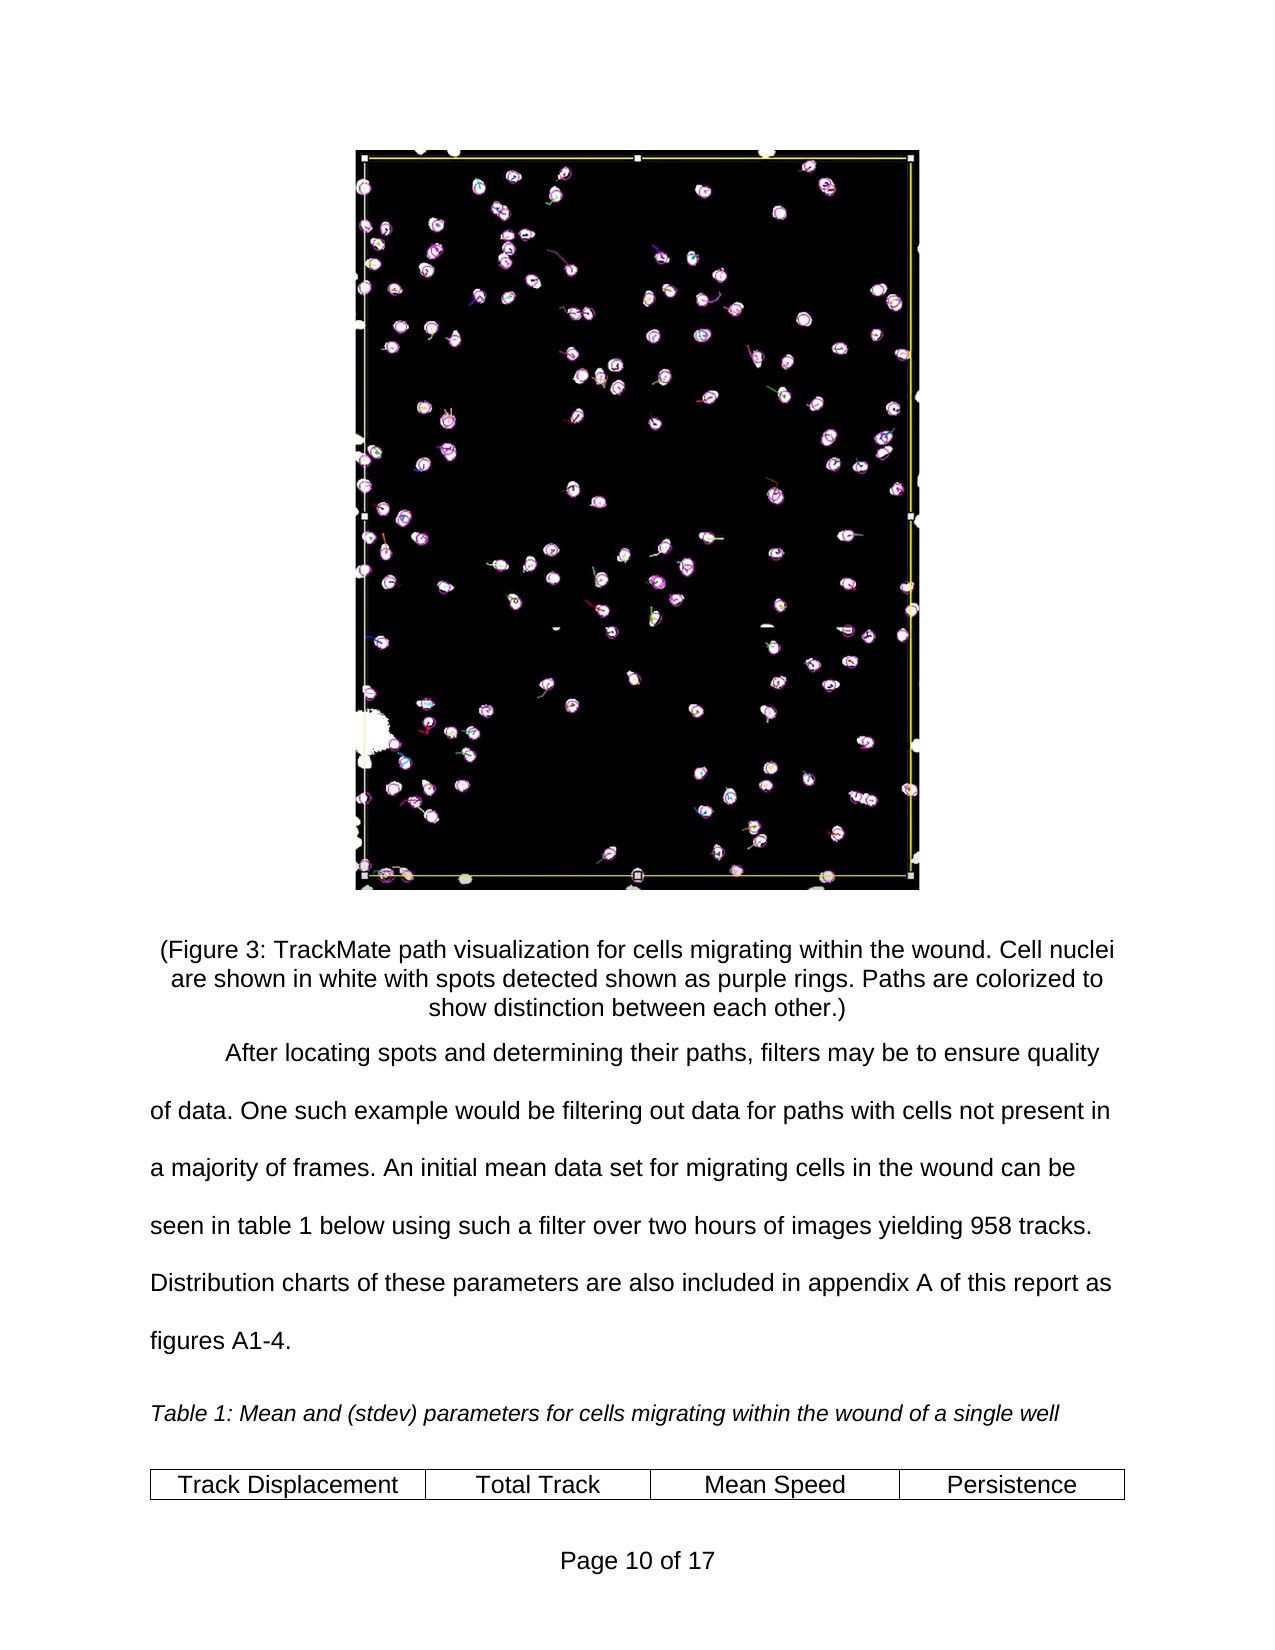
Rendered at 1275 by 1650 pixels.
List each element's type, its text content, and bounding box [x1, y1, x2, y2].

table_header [151, 1470, 425, 1499]
text Table 1: Mean and (stdev) parameters for cells migrating within the wound of a single well [150, 1400, 1125, 1426]
table_header Persistence [900, 1470, 1124, 1499]
text (Figure 3: TrackMate path visualization for cells migrating within the wound. Cell nuclei are shown in white with spots detected shown as purple rings. Paths are colorized to show distinction between each other.) [150, 935, 1125, 1021]
text After locating spots and determining their paths, filters may be to ensure quality of data. One such example would be filtering out data for paths with cells not present in a majority of frames. An initial mean data set for migrating cells in the wound can be seen in table 1 below using such a filter over two hours of images yielding 958 tracks. Distribution charts of these parameters are also included in appendix A of this report as figures A1-4. [150, 1038, 1125, 1354]
picture [355, 150, 920, 890]
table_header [651, 1470, 899, 1499]
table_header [426, 1470, 650, 1499]
